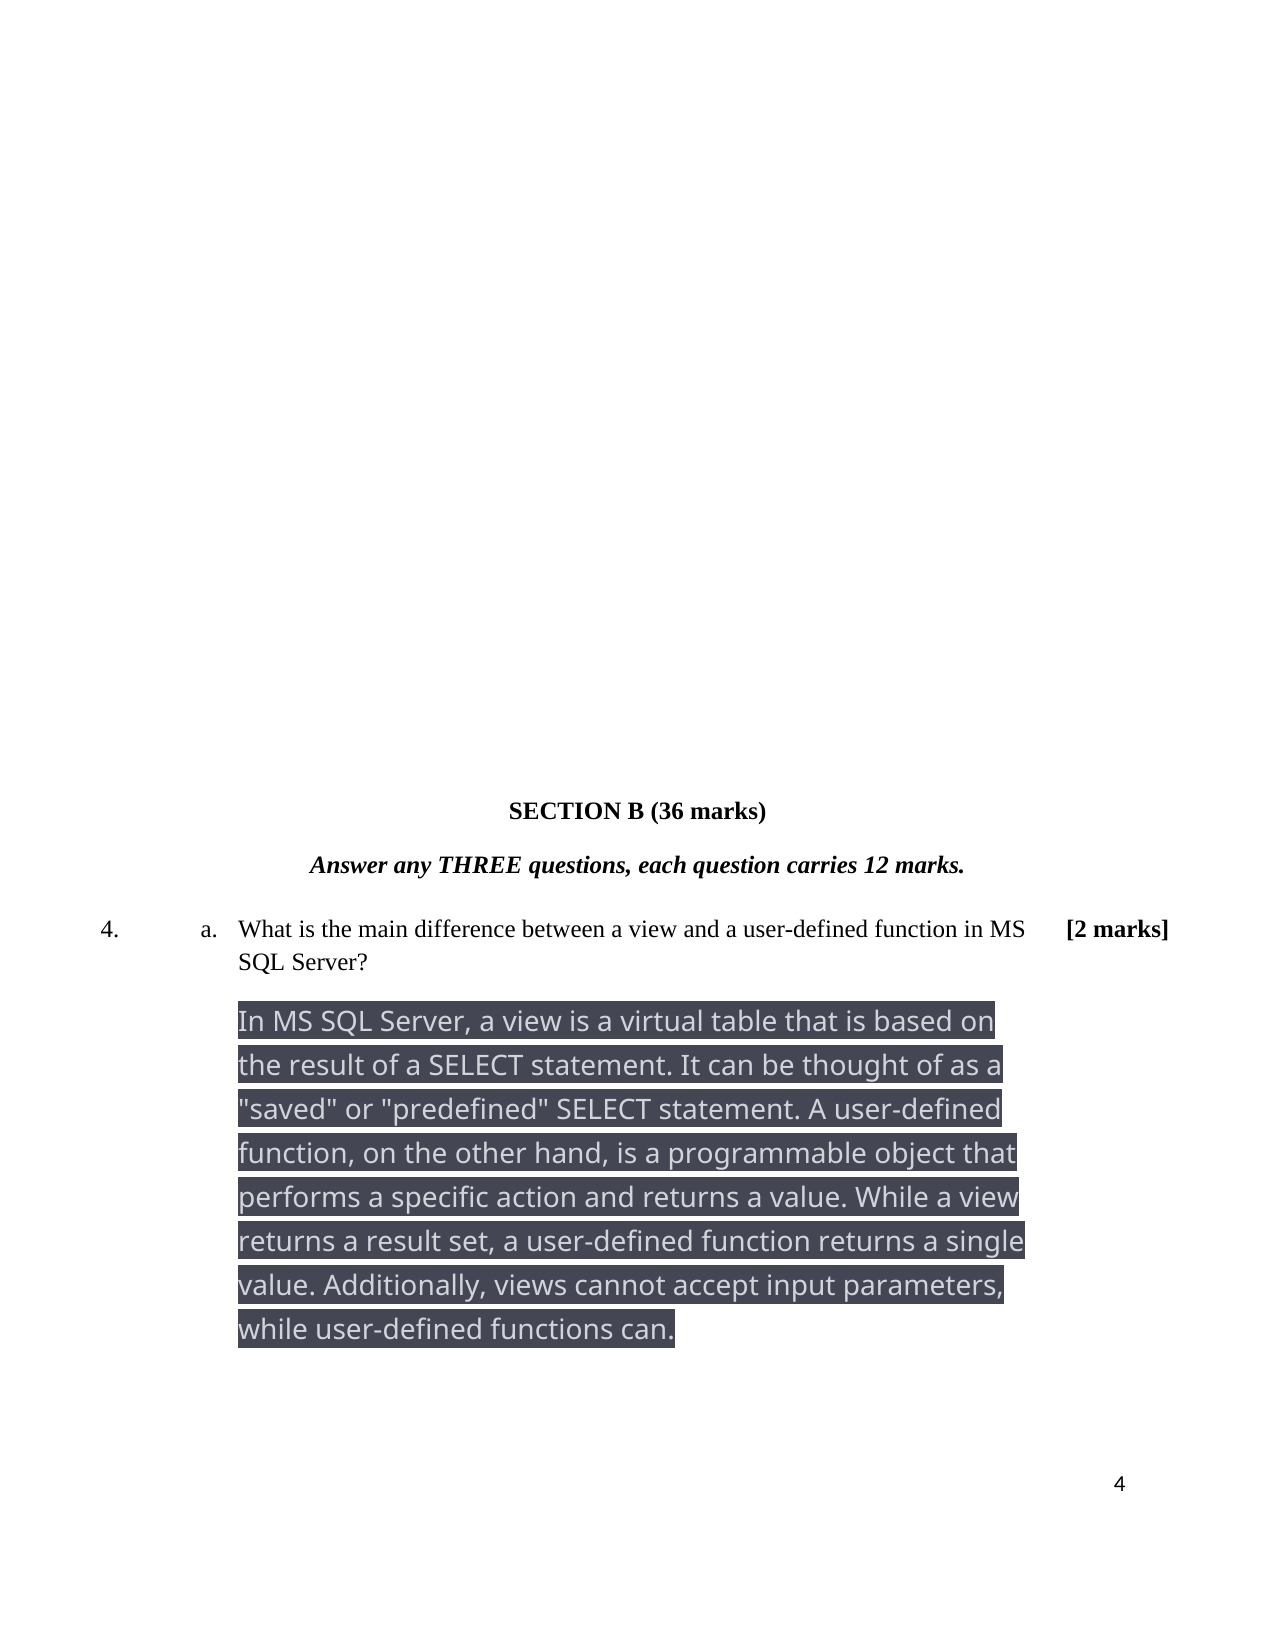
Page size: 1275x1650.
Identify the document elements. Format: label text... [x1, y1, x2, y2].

text SECTION B (36 marks) [150, 796, 1125, 825]
table_header [2 marks] [1055, 914, 1186, 1372]
text Answer any THREE questions, each question carries 12 marks. [150, 850, 1125, 879]
table_header What is the main difference between a view and a user-defined function in MS SQL Server? In MS SQL Server, a view is a virtual table that is based on the result of a SELECT statement. It can be thought of as a "saved" or "predefined" SELECT statement. A user-defined function, on the other hand, is a programmable object that performs a specific action and returns a value. While a view returns a result set, a user-defined function returns a single value. Additionally, views cannot accept input parameters, while user-defined functions can. [152, 914, 1054, 1372]
table_header 4. [89, 914, 152, 1372]
